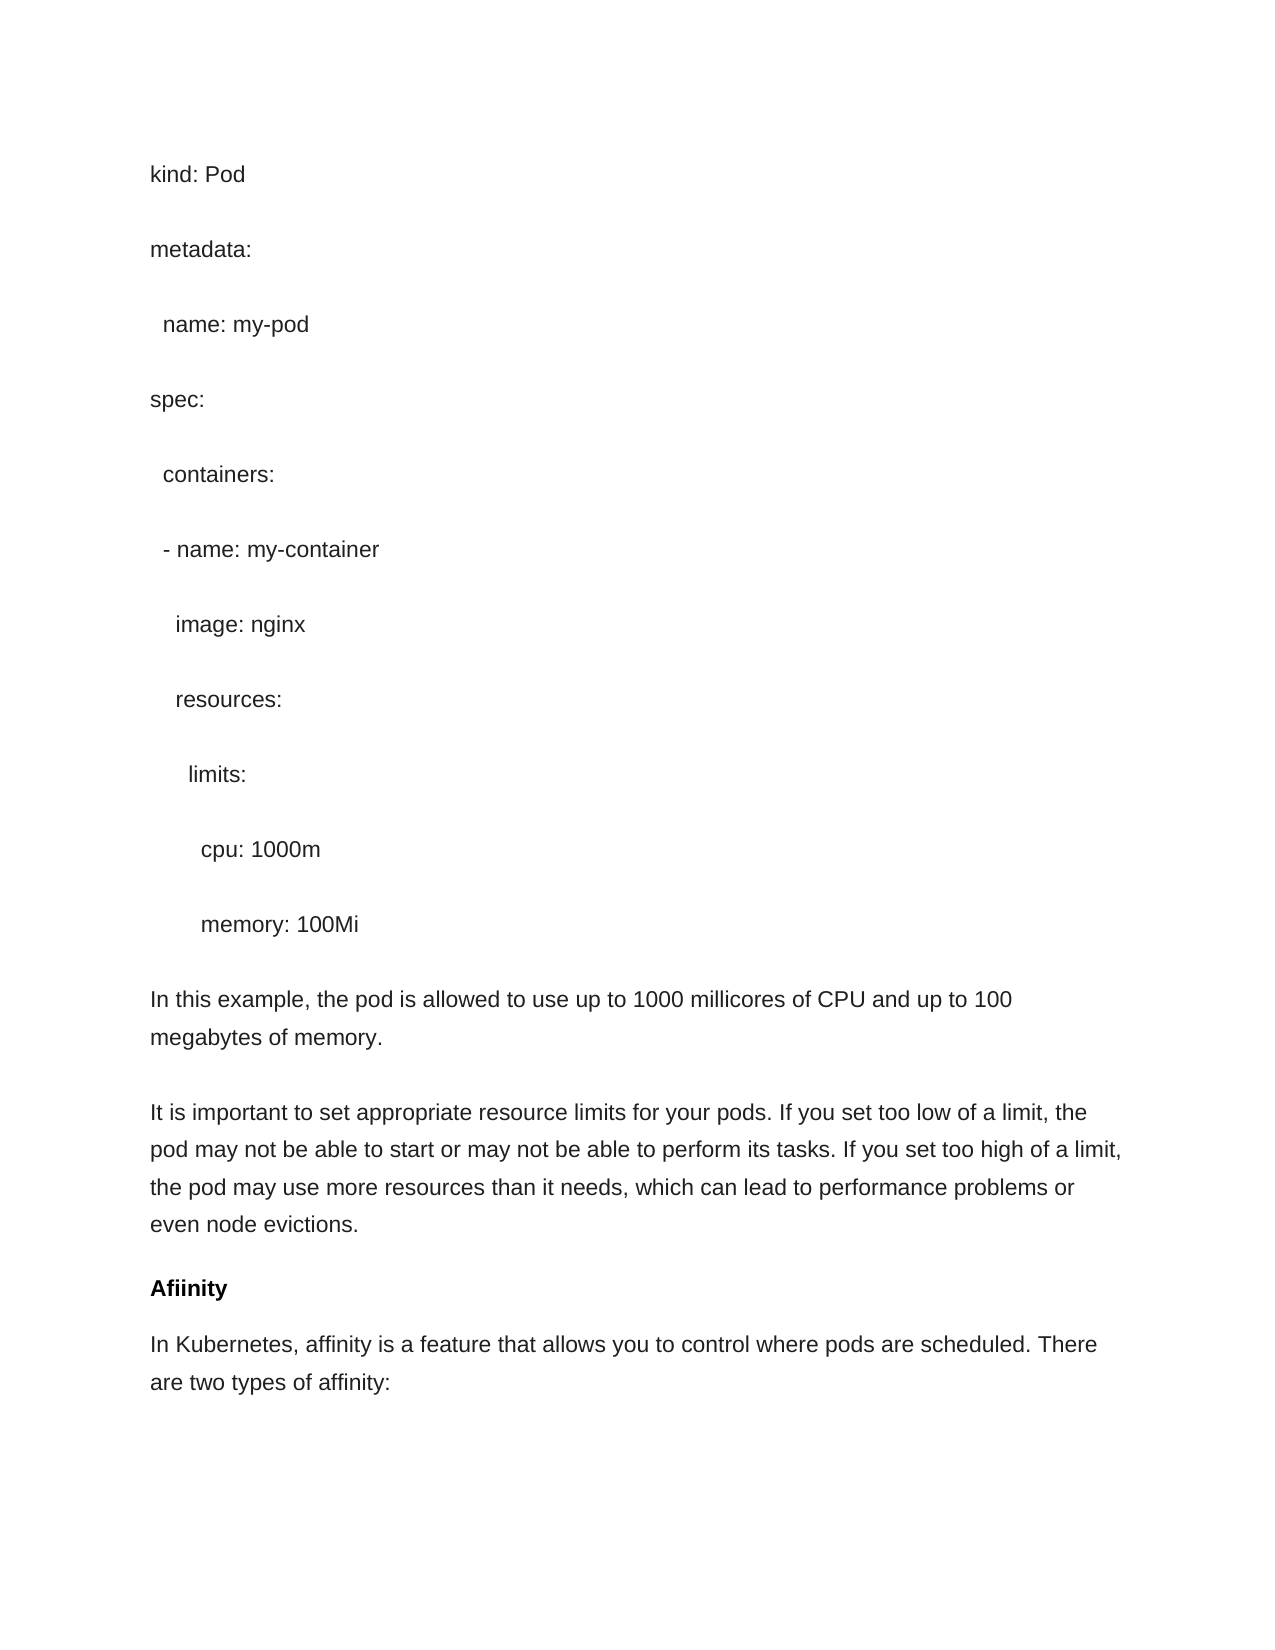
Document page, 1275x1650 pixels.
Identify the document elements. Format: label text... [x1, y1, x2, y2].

text image: nginx [150, 600, 1125, 637]
text In Kubernetes, affinity is a feature that allows you to control where pods are scheduled. There are two types of affinity: [150, 1320, 1125, 1395]
text In this example, the pod is allowed to use up to 1000 millicores of CPU and up to 100 megabytes of memory. [150, 975, 1125, 1050]
text spec: [150, 375, 1125, 412]
text - name: my-container [150, 525, 1125, 562]
text It is important to set appropriate resource limits for your pods. If you set too low of a limit, the pod may not be able to start or may not be able to perform its tasks. If you set too high of a limit, the pod may use more resources than it needs, which can lead to performance problems or even node evictions. [150, 1087, 1125, 1237]
text containers: [150, 450, 1125, 487]
text Afiinity [150, 1275, 1125, 1301]
text limits: [150, 750, 1125, 787]
text name: my-pod [150, 300, 1125, 337]
text cpu: 1000m [150, 825, 1125, 862]
text resources: [150, 675, 1125, 712]
text memory: 100Mi [150, 900, 1125, 937]
text metadata: [150, 225, 1125, 262]
text kind: Pod [150, 150, 1125, 187]
